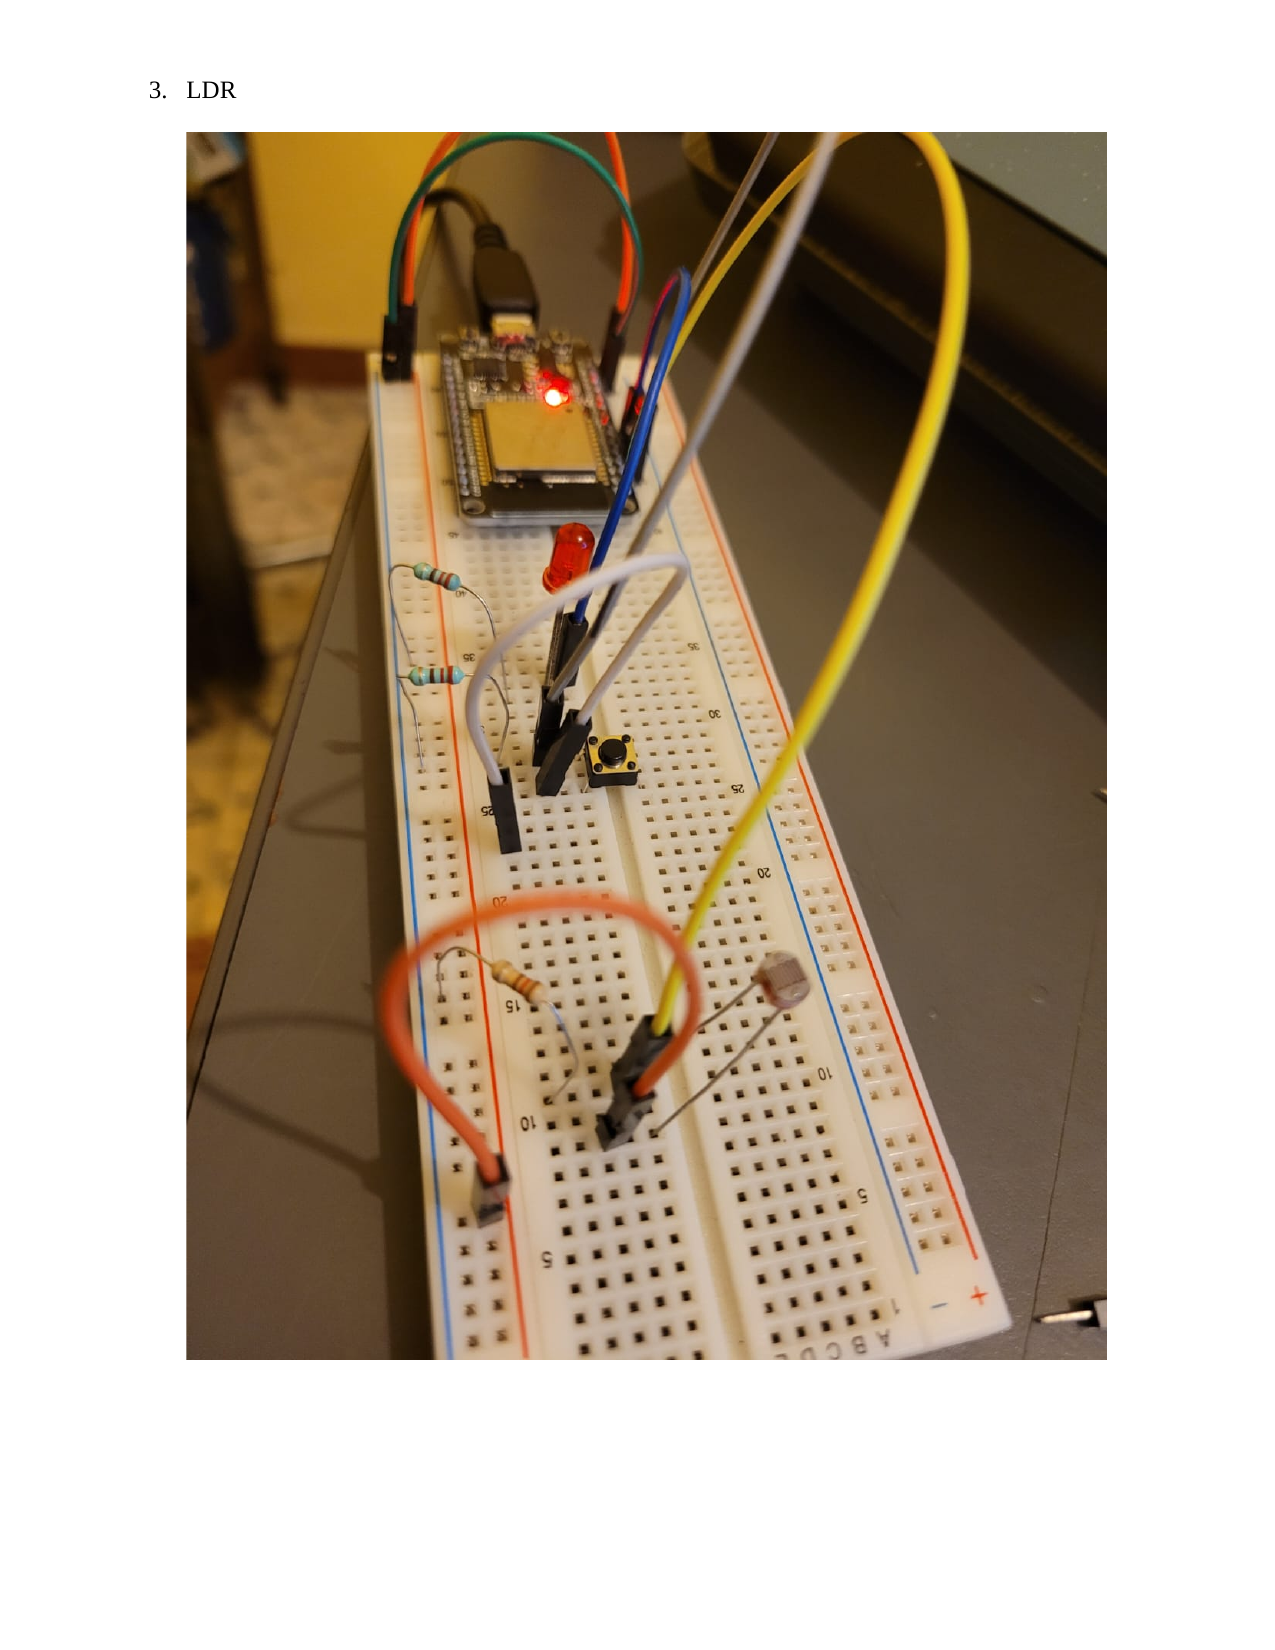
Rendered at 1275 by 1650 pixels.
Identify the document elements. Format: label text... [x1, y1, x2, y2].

picture [186, 132, 1107, 1360]
